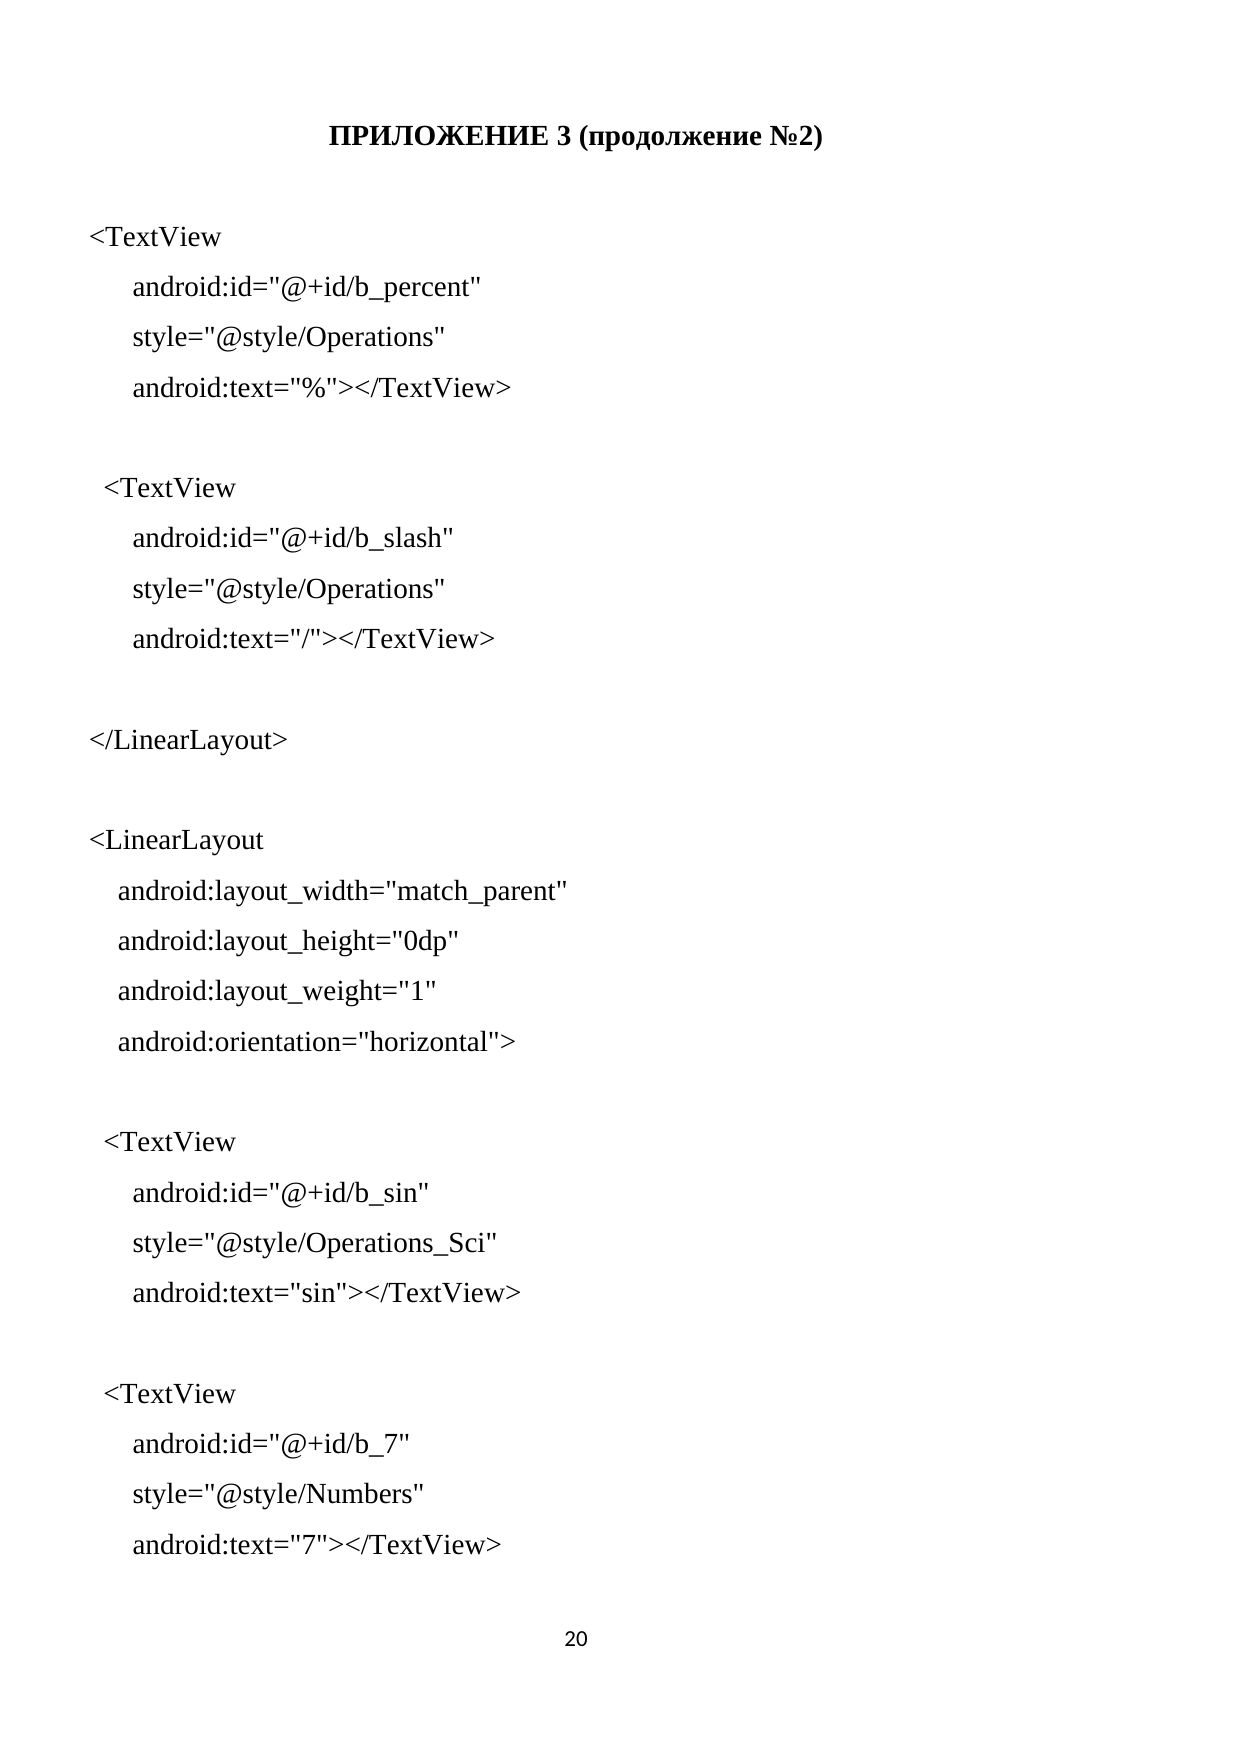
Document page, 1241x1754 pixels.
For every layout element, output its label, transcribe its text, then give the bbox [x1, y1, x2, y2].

text <TextView android:id="@+id/b_percent" style="@style/Operations" android:text="%"></TextView> <TextView android:id="@+id/b_slash" style="@style/Operations" android:text="/"></TextView> </LinearLayout> <LinearLayout android:layout_width="match_parent" android:layout_height="0dp" android:layout_weight="1" android:orientation="horizontal"> <TextView android:id="@+id/b_sin" style="@style/Operations_Sci" android:text="sin"></TextView> <TextView android:id="@+id/b_7" style="@style/Numbers" android:text="7"></TextView> [88, 219, 1063, 1560]
text ПРИЛОЖЕНИЕ 3 (продолжение №2) [88, 118, 1063, 152]
